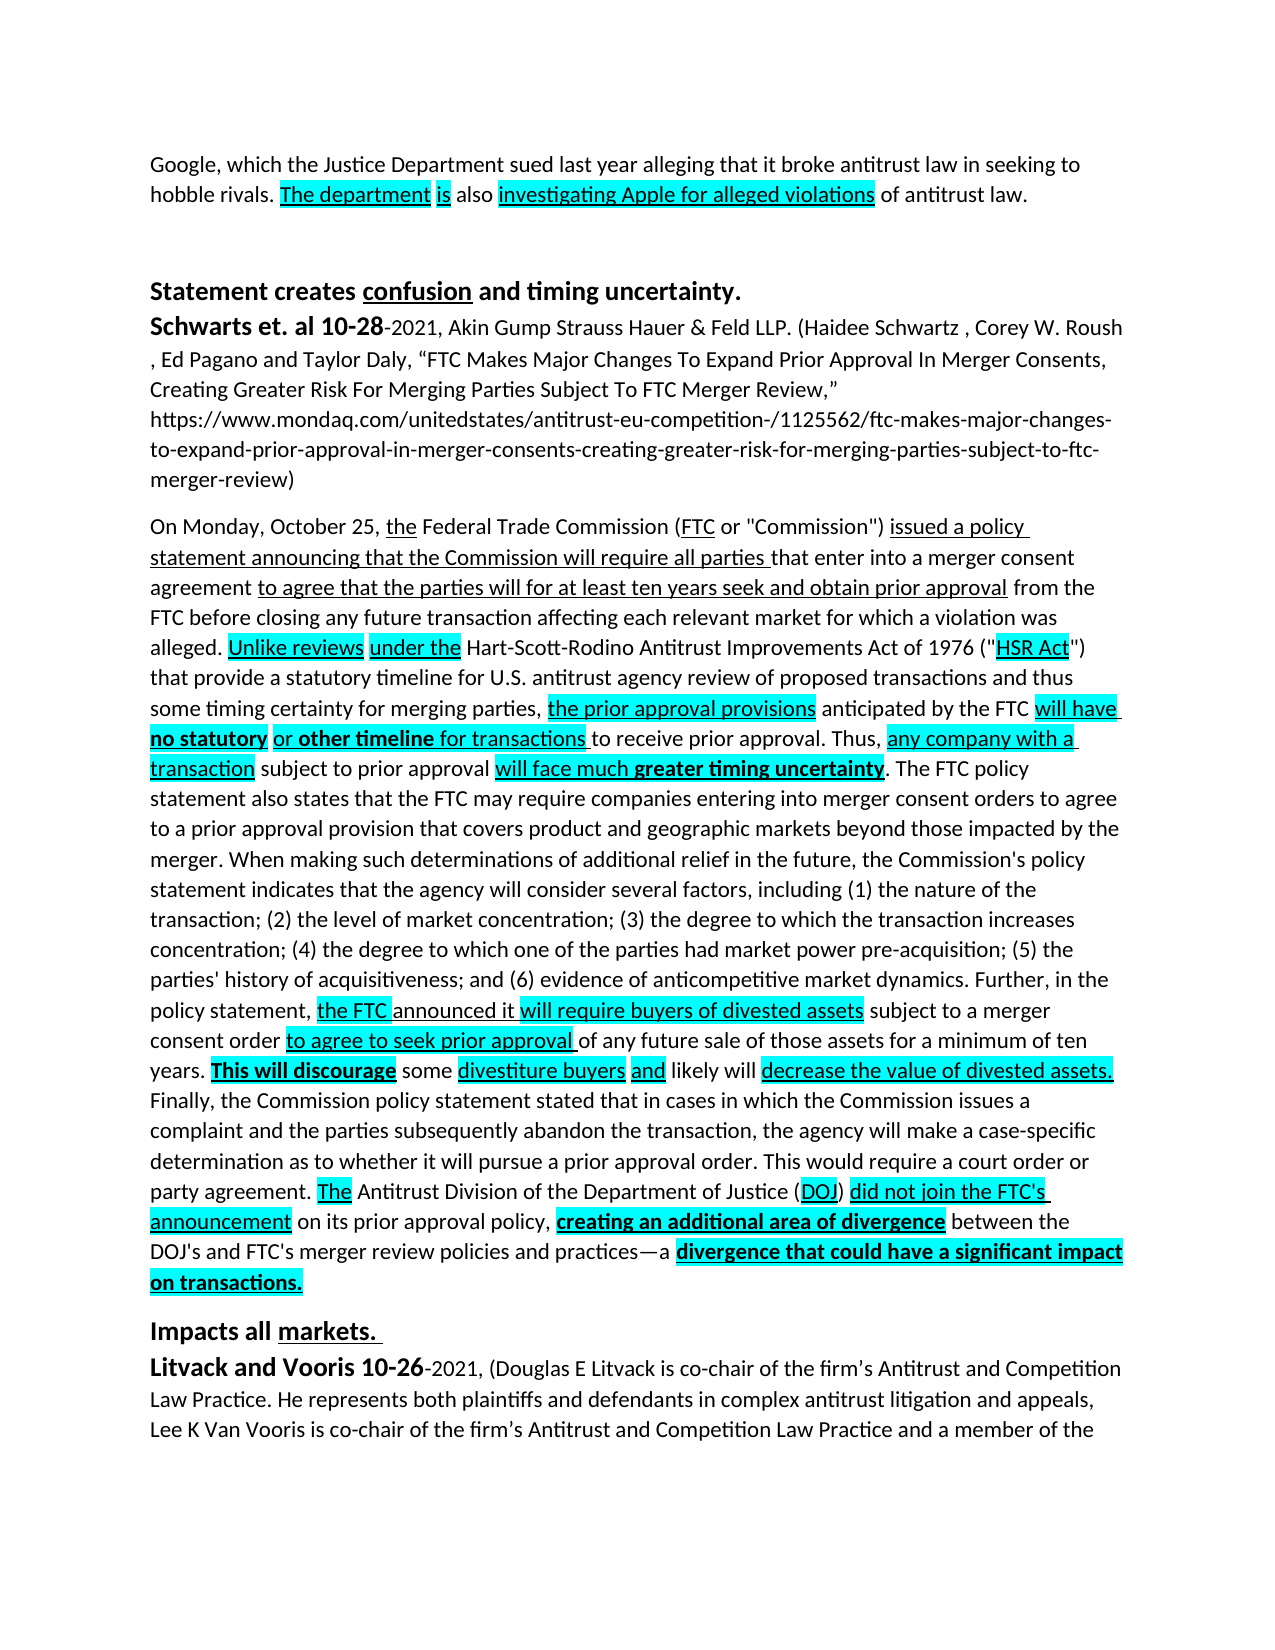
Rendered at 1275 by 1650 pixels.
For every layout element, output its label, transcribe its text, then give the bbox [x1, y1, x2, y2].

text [150, 1350, 1125, 1444]
text Schwarts et. al 10-28-2021, Akin Gump Strauss Hauer & Feld LLP. (Haidee Schwartz , Corey W. Roush , Ed Pagano and Taylor Daly, “FTC Makes Major Changes To Expand Prior Approval In Merger Consents, Creating Greater Risk For Merging Parties Subject To FTC Merger Review,” https://www.mondaq.com/unitedstates/antitrust-eu-competition-/1125562/ftc-makes-major-changes-to-expand-prior-approval-in-merger-consents-creating-greater-risk-for-merging-parties-subject-to-ftc-merger-review) [150, 309, 1125, 494]
text On Monday, October 25, the Federal Trade Commission (FTC or "Commission") issued a policy statement announcing that the Commission will require all parties that enter into a merger consent agreement to agree that the parties will for at least ten years seek and obtain prior approval from the FTC before closing any future transaction affecting each relevant market for which a violation was alleged. Unlike reviews under the Hart-Scott-Rodino Antitrust Improvements Act of 1976 ("HSR Act") that provide a statutory timeline for U.S. antitrust agency review of proposed transactions and thus some timing certainty for merging parties, the prior approval provisions anticipated by the FTC will have no statutory or other timeline for transactions to receive prior approval. Thus, any company with a transaction subject to prior approval will face much greater timing uncertainty. The FTC policy statement also states that the FTC may require companies entering into merger consent orders to agree to a prior approval provision that covers product and geographic markets beyond those impacted by the merger. When making such determinations of additional relief in the future, the Commission's policy statement indicates that the agency will consider several factors, including (1) the nature of the transaction; (2) the level of market concentration; (3) the degree to which the transaction increases concentration; (4) the degree to which one of the parties had market power pre-acquisition; (5) the parties' history of acquisitiveness; and (6) evidence of anticompetitive market dynamics. Further, in the policy statement, the FTC announced it will require buyers of divested assets subject to a merger consent order to agree to seek prior approval of any future sale of those assets for a minimum of ten years. This will discourage some divestiture buyers and likely will decrease the value of divested assets. Finally, the Commission policy statement stated that in cases in which the Commission issues a complaint and the parties subsequently abandon the transaction, the agency will make a case-specific determination as to whether it will pursue a prior approval order. This would require a court order or party agreement. The Antitrust Division of the Department of Justice (DOJ) did not join the FTC's announcement on its prior approval policy, creating an additional area of divergence between the DOJ's and FTC's merger review policies and practices—a divergence that could have a significant impact on transactions. [150, 512, 1125, 1296]
subtitle Impacts all markets. [150, 1314, 1125, 1348]
subtitle Statement creates confusion and timing uncertainty. [150, 274, 1125, 307]
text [150, 150, 1125, 208]
